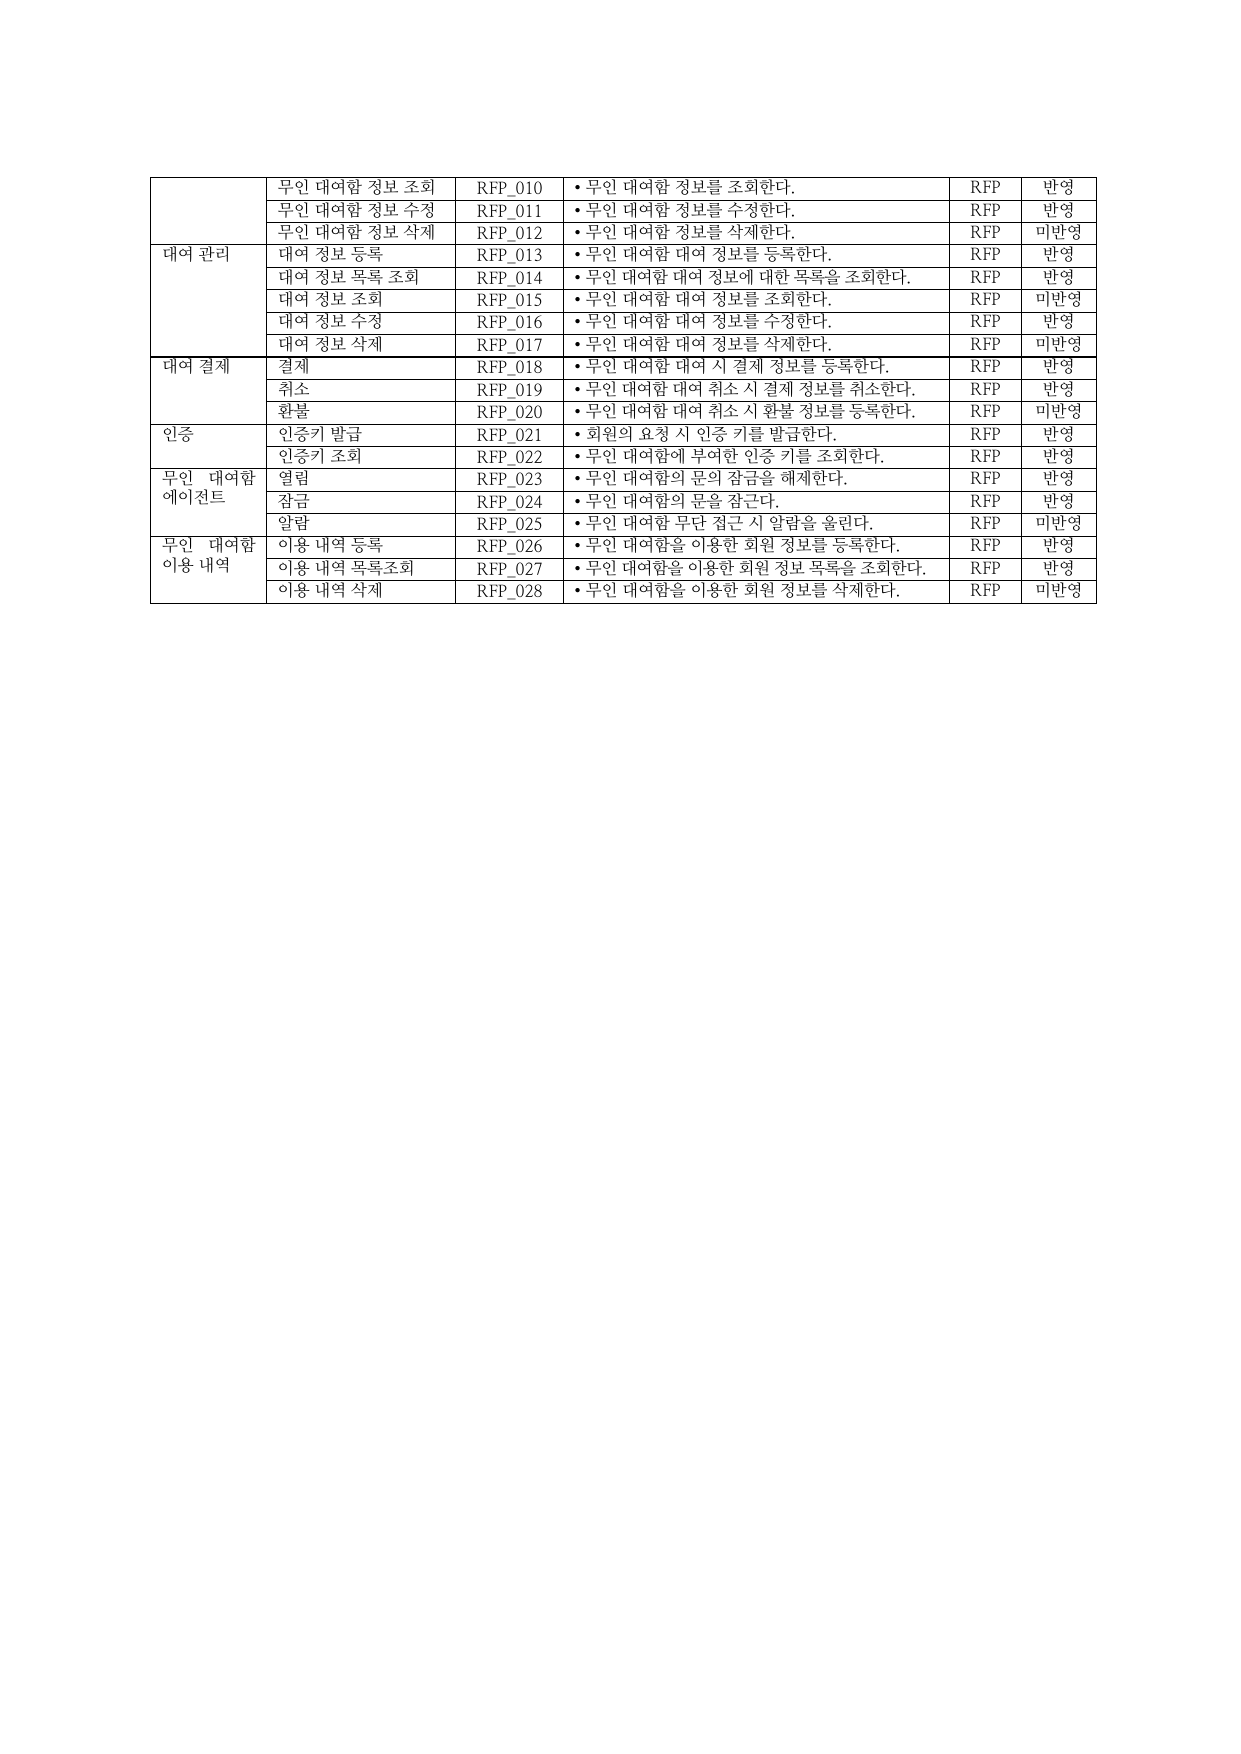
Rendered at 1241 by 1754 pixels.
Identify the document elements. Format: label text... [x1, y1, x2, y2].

table_cell 이용 내역 삭제 [267, 581, 455, 603]
table_cell 반영 [1022, 425, 1096, 446]
table_cell 대여 결제 [151, 358, 266, 423]
table_cell 미반영 [1022, 581, 1096, 603]
table_cell 무인 대여함 대여 시 결제 정보를 등록한다. [564, 358, 949, 379]
table_cell 반영 [1022, 537, 1096, 558]
table_cell 취소 [267, 380, 455, 401]
table_cell 열림 [267, 469, 455, 491]
table_cell 알람 [267, 514, 455, 536]
table_cell RFP_022 [456, 447, 563, 468]
table_cell RFP [950, 268, 1021, 289]
table_cell RFP [950, 425, 1021, 446]
table_cell RFP_016 [456, 313, 563, 334]
table_cell 무인 대여함 대여 정보를 삭제한다. [564, 335, 949, 356]
table_cell 반영 [1022, 469, 1096, 491]
table_cell RFP [950, 223, 1021, 244]
table_cell RFP_023 [456, 469, 563, 491]
table_cell 반영 [1022, 178, 1096, 199]
table_cell 이용 내역 목록조회 [267, 559, 455, 580]
table_cell 무인 대여함 정보 조회 [267, 178, 455, 199]
table_cell 무인 대여함 에이전트 [151, 469, 266, 536]
table_cell 잠금 [267, 492, 455, 513]
table_cell 무인 대여함 대여 정보를 수정한다. [564, 313, 949, 334]
table_cell 미반영 [1022, 335, 1096, 356]
table_cell RFP [950, 402, 1021, 423]
table_cell 무인 대여함의 문의 잠금을 해제한다. [564, 469, 949, 491]
table_cell RFP_010 [456, 178, 563, 199]
table_cell 무인 대여함을 이용한 회원 정보를 등록한다. [564, 537, 949, 558]
table_cell RFP [950, 559, 1021, 580]
table_cell RFP [950, 290, 1021, 312]
table_cell 무인 대여함 대여 정보를 조회한다. [564, 290, 949, 312]
table_cell RFP [950, 358, 1021, 379]
table_cell RFP [950, 447, 1021, 468]
table_cell RFP [950, 245, 1021, 267]
table_cell RFP [950, 492, 1021, 513]
table_cell 대여 정보 목록 조회 [267, 268, 455, 289]
table_cell 반영 [1022, 380, 1096, 401]
table_cell 무인 대여함 정보를 삭제한다. [564, 223, 949, 244]
table_cell 미반영 [1022, 514, 1096, 536]
table_cell 미반영 [1022, 223, 1096, 244]
table_cell RFP [950, 201, 1021, 222]
table_cell RFP_011 [456, 201, 563, 222]
table_cell 대여 정보 등록 [267, 245, 455, 267]
table_cell 무인 대여함 정보를 조회한다. [564, 178, 949, 199]
table_cell 반영 [1022, 268, 1096, 289]
table_cell RFP [950, 380, 1021, 401]
table_cell 이용 내역 등록 [267, 537, 455, 558]
table_cell RFP_027 [456, 559, 563, 580]
table_cell 반영 [1022, 492, 1096, 513]
table_cell RFP_017 [456, 335, 563, 356]
table_cell 무인 대여함 대여 정보를 등록한다. [564, 245, 949, 267]
table_cell 반영 [1022, 447, 1096, 468]
table_cell RFP_015 [456, 290, 563, 312]
table_cell 무인 대여함 정보 수정 [267, 201, 455, 222]
table_cell RFP_012 [456, 223, 563, 244]
table_cell 무인 대여함 정보를 수정한다. [564, 201, 949, 222]
table_cell 대여 관리 [151, 245, 266, 356]
table_cell 무인 대여함 대여 정보에 대한 목록을 조회한다. [564, 268, 949, 289]
table_cell RFP [950, 335, 1021, 356]
table_cell RFP_028 [456, 581, 563, 603]
table_cell 무인 대여함에 부여한 인증 키를 조회한다. [564, 447, 949, 468]
table_cell RFP [950, 469, 1021, 491]
table_cell RFP [950, 581, 1021, 603]
table_cell RFP_014 [456, 268, 563, 289]
table_cell RFP_024 [456, 492, 563, 513]
table_cell 환불 [267, 402, 455, 423]
table_cell 인증키 발급 [267, 425, 455, 446]
table_cell 반영 [1022, 313, 1096, 334]
table_cell 무인 대여함의 문을 잠근다. [564, 492, 949, 513]
table_cell 반영 [1022, 245, 1096, 267]
table_cell 반영 [1022, 559, 1096, 580]
table_cell 결제 [267, 358, 455, 379]
table_cell 대여 정보 수정 [267, 313, 455, 334]
table_cell 무인 대여함 무단 접근 시 알람을 울린다. [564, 514, 949, 536]
table_cell 무인 대여함을 이용한 회원 정보를 삭제한다. [564, 581, 949, 603]
table_cell RFP_013 [456, 245, 563, 267]
table_cell 반영 [1022, 201, 1096, 222]
table_cell 대여 정보 삭제 [267, 335, 455, 356]
table_cell 반영 [1022, 358, 1096, 379]
table_cell RFP_020 [456, 402, 563, 423]
table_cell RFP [950, 313, 1021, 334]
table_cell 무인 대여함 대여 취소 시 결제 정보를 취소한다. [564, 380, 949, 401]
table_cell 인증키 조회 [267, 447, 455, 468]
table_cell RFP_026 [456, 537, 563, 558]
table_cell RFP [950, 514, 1021, 536]
table_cell 회원의 요청 시 인증 키를 발급한다. [564, 425, 949, 446]
table_cell RFP_021 [456, 425, 563, 446]
table_cell 미반영 [1022, 290, 1096, 312]
table_cell 무인 대여함 대여 취소 시 환불 정보를 등록한다. [564, 402, 949, 423]
table_cell 대여 정보 조회 [267, 290, 455, 312]
table_cell RFP_019 [456, 380, 563, 401]
table_cell 미반영 [1022, 402, 1096, 423]
table_cell RFP [950, 537, 1021, 558]
table_cell RFP_025 [456, 514, 563, 536]
table_cell 무인 대여함 이용 내역 [151, 537, 266, 603]
table_cell RFP_018 [456, 358, 563, 379]
table_cell 무인 대여함을 이용한 회원 정보 목록을 조회한다. [564, 559, 949, 580]
table_cell RFP [950, 178, 1021, 199]
table_cell 무인 대여함 정보 삭제 [267, 223, 455, 244]
table_cell 인증 [151, 425, 266, 468]
